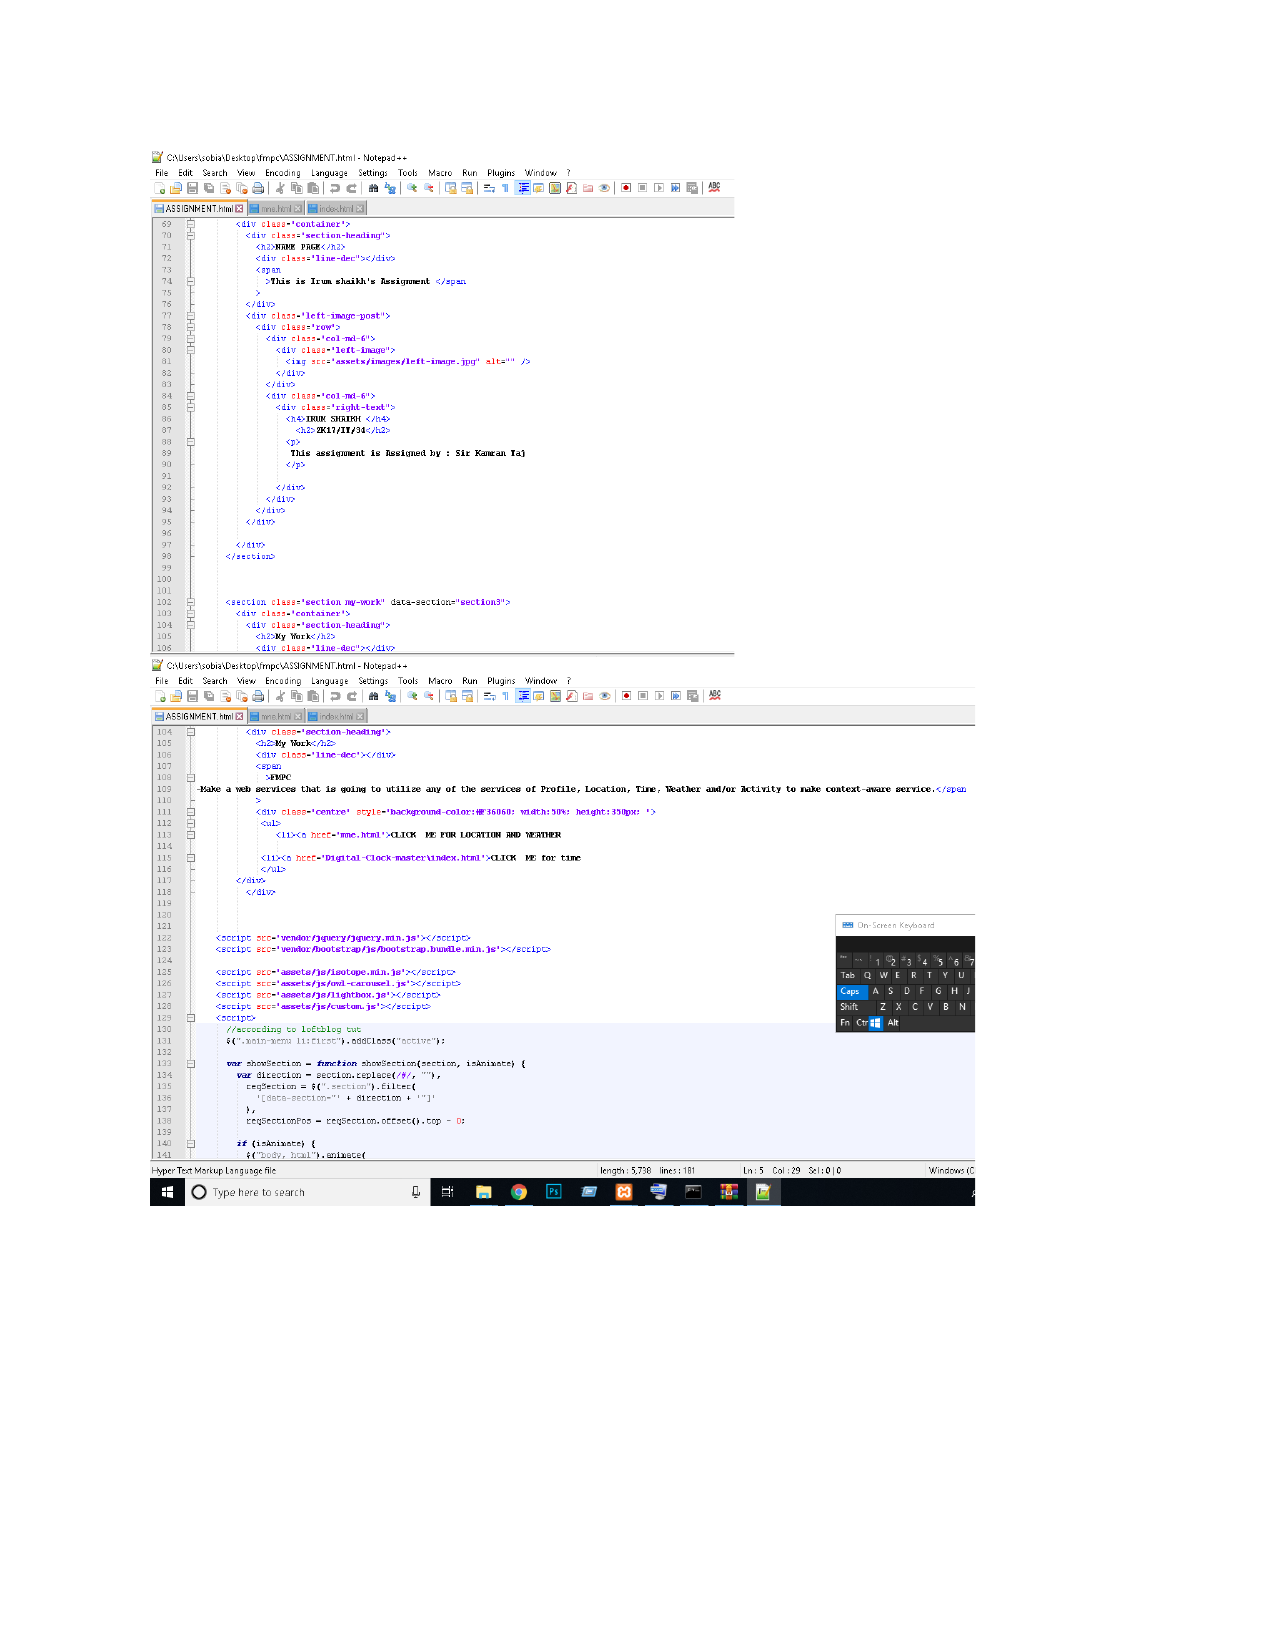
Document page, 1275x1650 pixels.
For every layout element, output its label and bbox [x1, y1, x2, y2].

picture [150, 150, 976, 1206]
